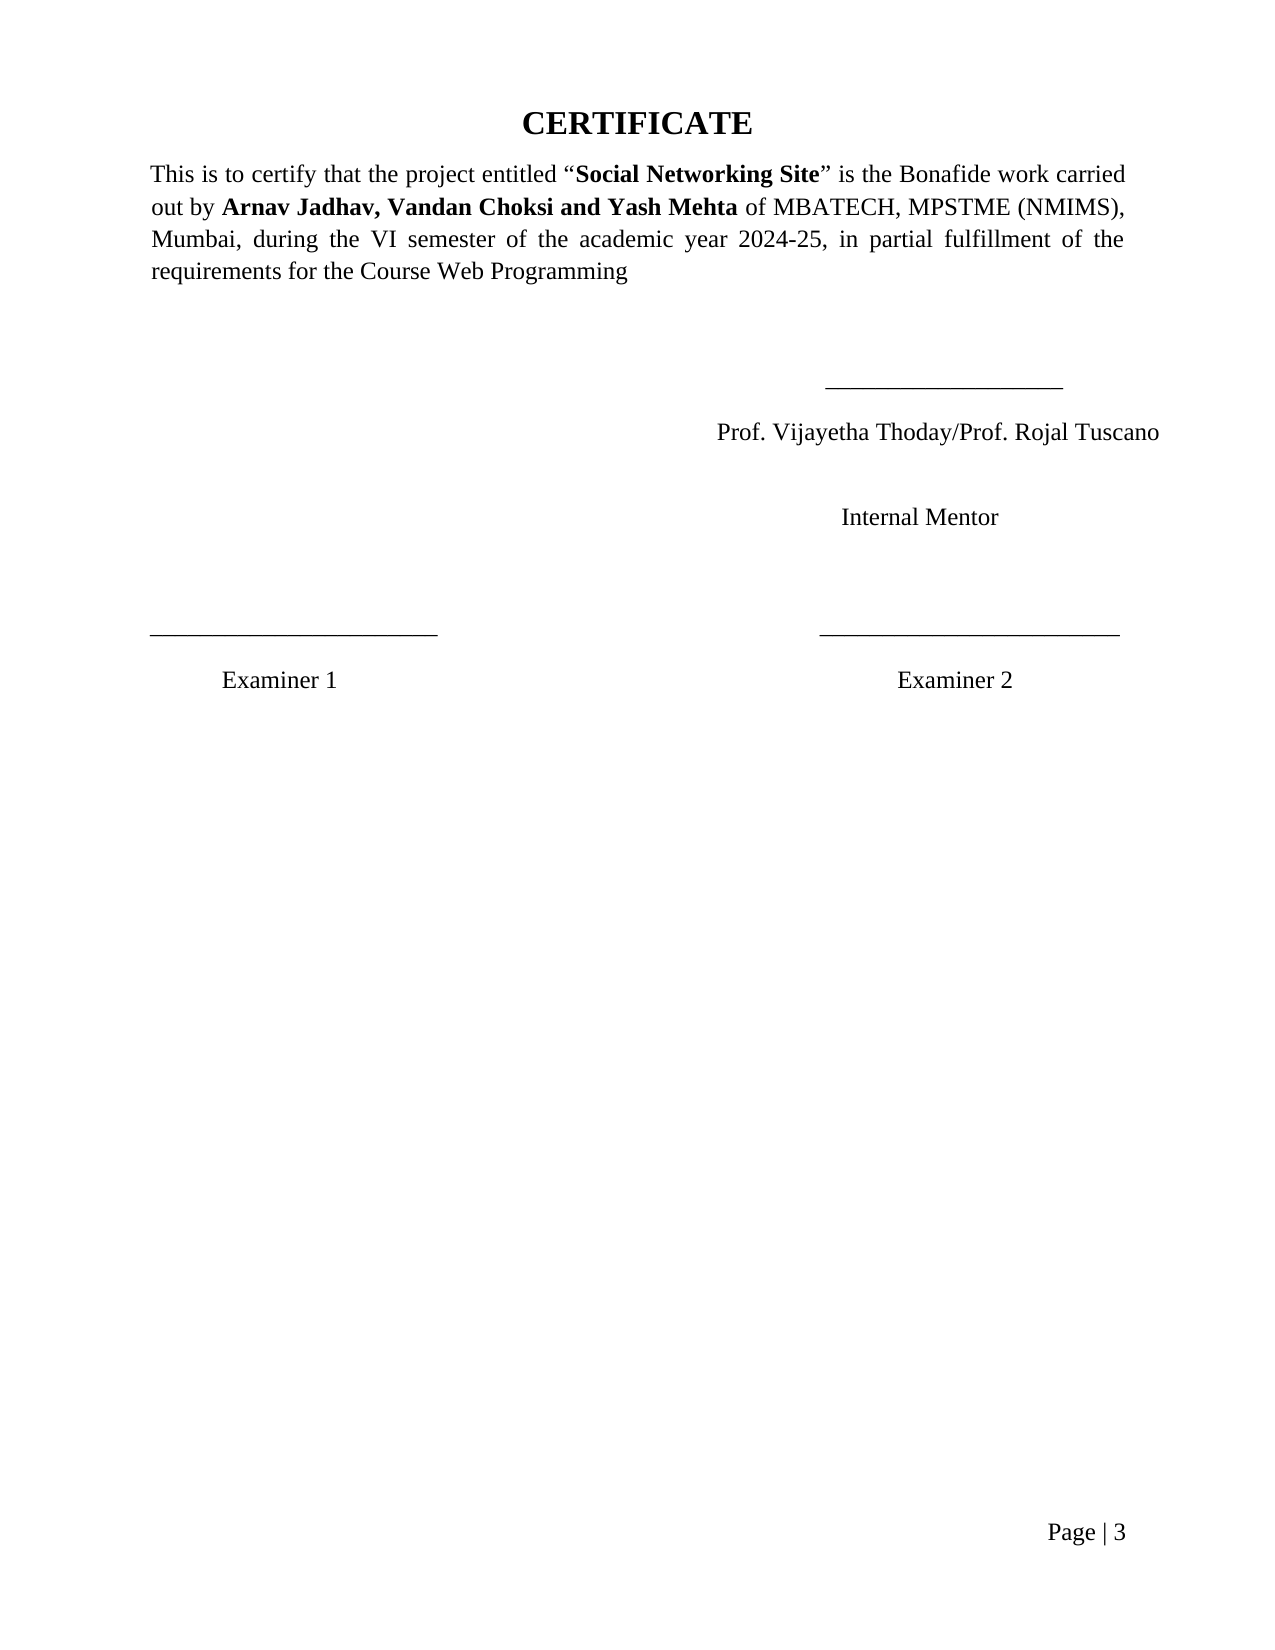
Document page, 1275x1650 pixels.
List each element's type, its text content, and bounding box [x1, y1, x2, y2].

text _______________________ ________________________ [150, 610, 1126, 639]
subtitle CERTIFICATE [150, 103, 1125, 142]
text Examiner 1 Examiner 2 [150, 665, 1126, 694]
text This is to certify that the project entitled “Social Networking Site” is the Bonafide work carried out by Arnav Jadhav, Vandan Choksi and Yash Mehta of MBATECH, MPSTME (NMIMS), Mumbai, during the VI semester of the academic year 2024-25, in partial fulfillment of the requirements for the Course Web Programming [150, 159, 1126, 285]
text ___________________ [150, 363, 1063, 392]
text Prof. Vijayetha Thoday/Prof. Rojal Tuscano [150, 417, 1126, 477]
text Internal Mentor [150, 502, 1126, 531]
